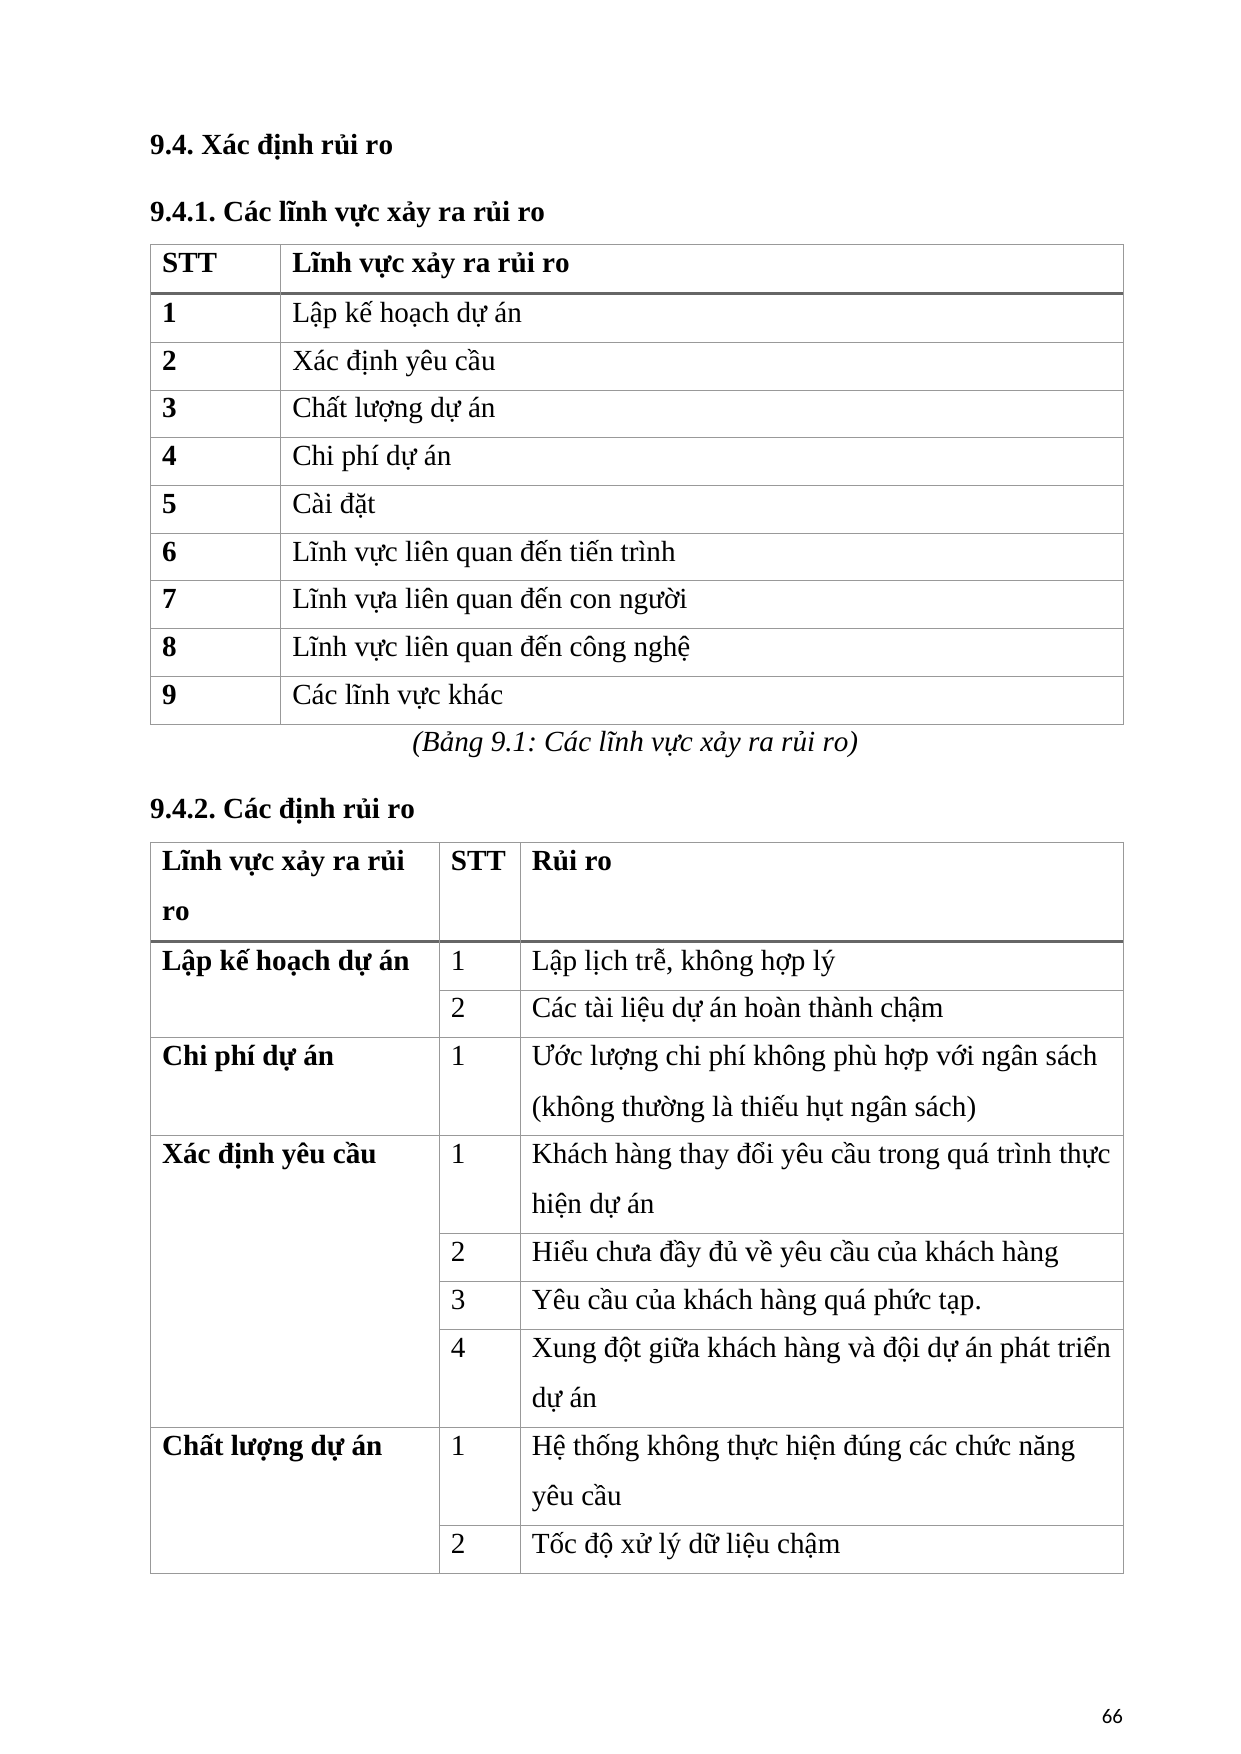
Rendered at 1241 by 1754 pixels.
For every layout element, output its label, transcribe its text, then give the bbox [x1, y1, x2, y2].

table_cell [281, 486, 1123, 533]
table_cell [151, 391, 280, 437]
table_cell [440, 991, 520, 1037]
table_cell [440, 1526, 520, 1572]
text (Bảng 9.1: Các lĩnh vực xảy ra rủi ro) [150, 725, 1123, 758]
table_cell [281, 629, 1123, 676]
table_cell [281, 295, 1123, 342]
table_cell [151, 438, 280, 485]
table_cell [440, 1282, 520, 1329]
text 9.4.1. Các lĩnh vực xảy ra rủi ro [150, 194, 1123, 228]
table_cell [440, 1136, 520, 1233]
text 9.4.2. Các định rủi ro [150, 792, 1123, 825]
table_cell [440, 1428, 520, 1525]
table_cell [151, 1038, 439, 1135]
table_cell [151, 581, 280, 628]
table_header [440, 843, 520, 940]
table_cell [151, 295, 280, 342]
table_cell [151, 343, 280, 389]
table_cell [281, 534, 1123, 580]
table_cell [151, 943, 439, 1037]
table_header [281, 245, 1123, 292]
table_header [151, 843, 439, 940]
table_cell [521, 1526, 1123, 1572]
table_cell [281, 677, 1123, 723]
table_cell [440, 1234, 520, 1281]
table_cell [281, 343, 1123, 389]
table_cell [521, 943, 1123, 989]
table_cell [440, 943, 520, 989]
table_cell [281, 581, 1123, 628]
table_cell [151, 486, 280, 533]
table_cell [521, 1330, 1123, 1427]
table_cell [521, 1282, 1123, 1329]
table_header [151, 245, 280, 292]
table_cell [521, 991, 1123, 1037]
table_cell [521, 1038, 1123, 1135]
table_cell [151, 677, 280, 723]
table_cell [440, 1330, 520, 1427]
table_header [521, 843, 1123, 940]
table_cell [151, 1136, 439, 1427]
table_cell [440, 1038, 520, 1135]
text 9.4. Xác định rủi ro [150, 127, 1123, 161]
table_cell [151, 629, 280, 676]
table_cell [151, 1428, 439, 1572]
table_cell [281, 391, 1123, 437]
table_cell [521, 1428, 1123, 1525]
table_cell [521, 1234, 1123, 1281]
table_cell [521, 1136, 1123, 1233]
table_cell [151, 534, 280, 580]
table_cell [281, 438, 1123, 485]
